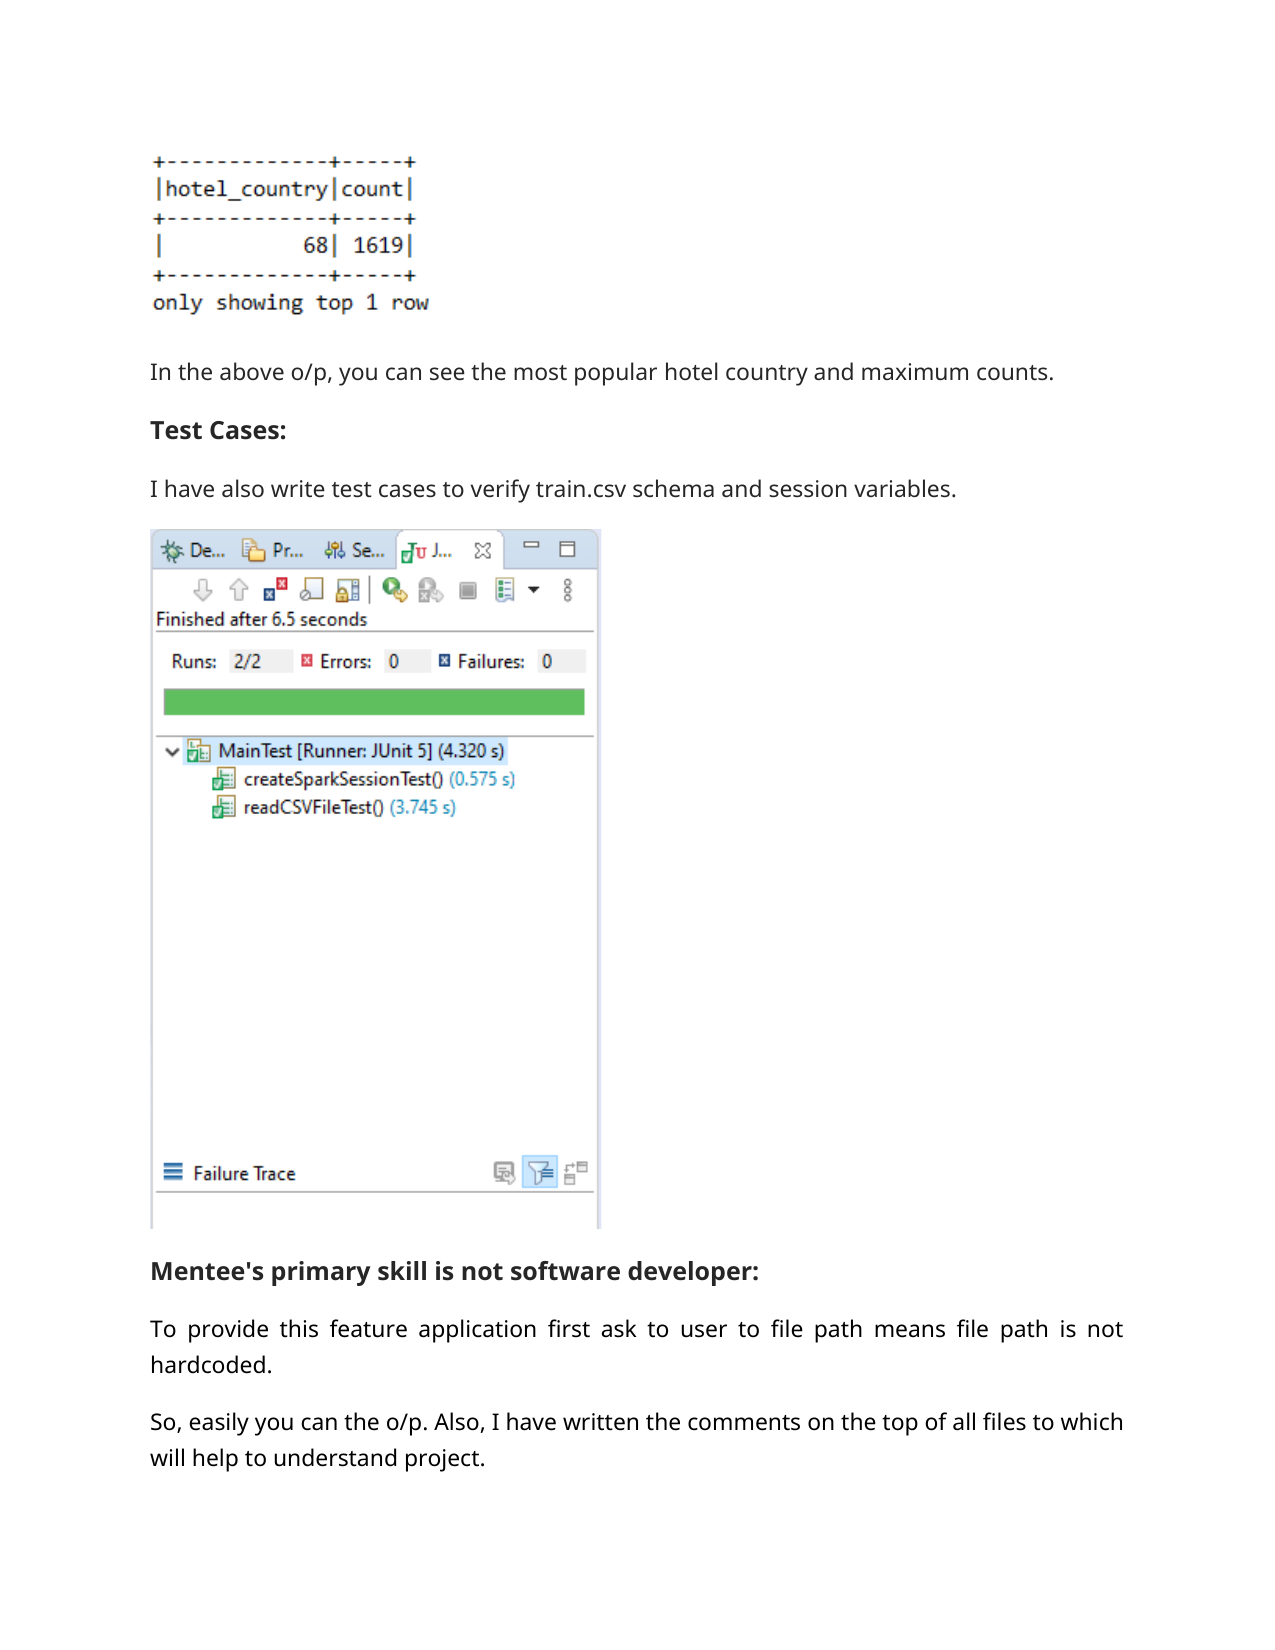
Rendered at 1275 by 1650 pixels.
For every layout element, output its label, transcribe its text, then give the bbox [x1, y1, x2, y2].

text Test Cases: [150, 413, 1125, 447]
text To provide this feature application first ask to user to file path means file path is not hardcoded. [150, 1313, 1125, 1380]
text So, easily you can the o/p. Also, I have written the comments on the top of all files to which will help to understand project. [150, 1406, 1125, 1473]
picture [150, 529, 602, 1229]
picture [150, 150, 504, 332]
text In the above o/p, you can see the most popular hotel country and maximum counts. [150, 356, 1125, 387]
text Mentee's primary skill is not software developer: [150, 1253, 1125, 1287]
text I have also write test cases to verify train.csv schema and session variables. [150, 473, 1125, 504]
